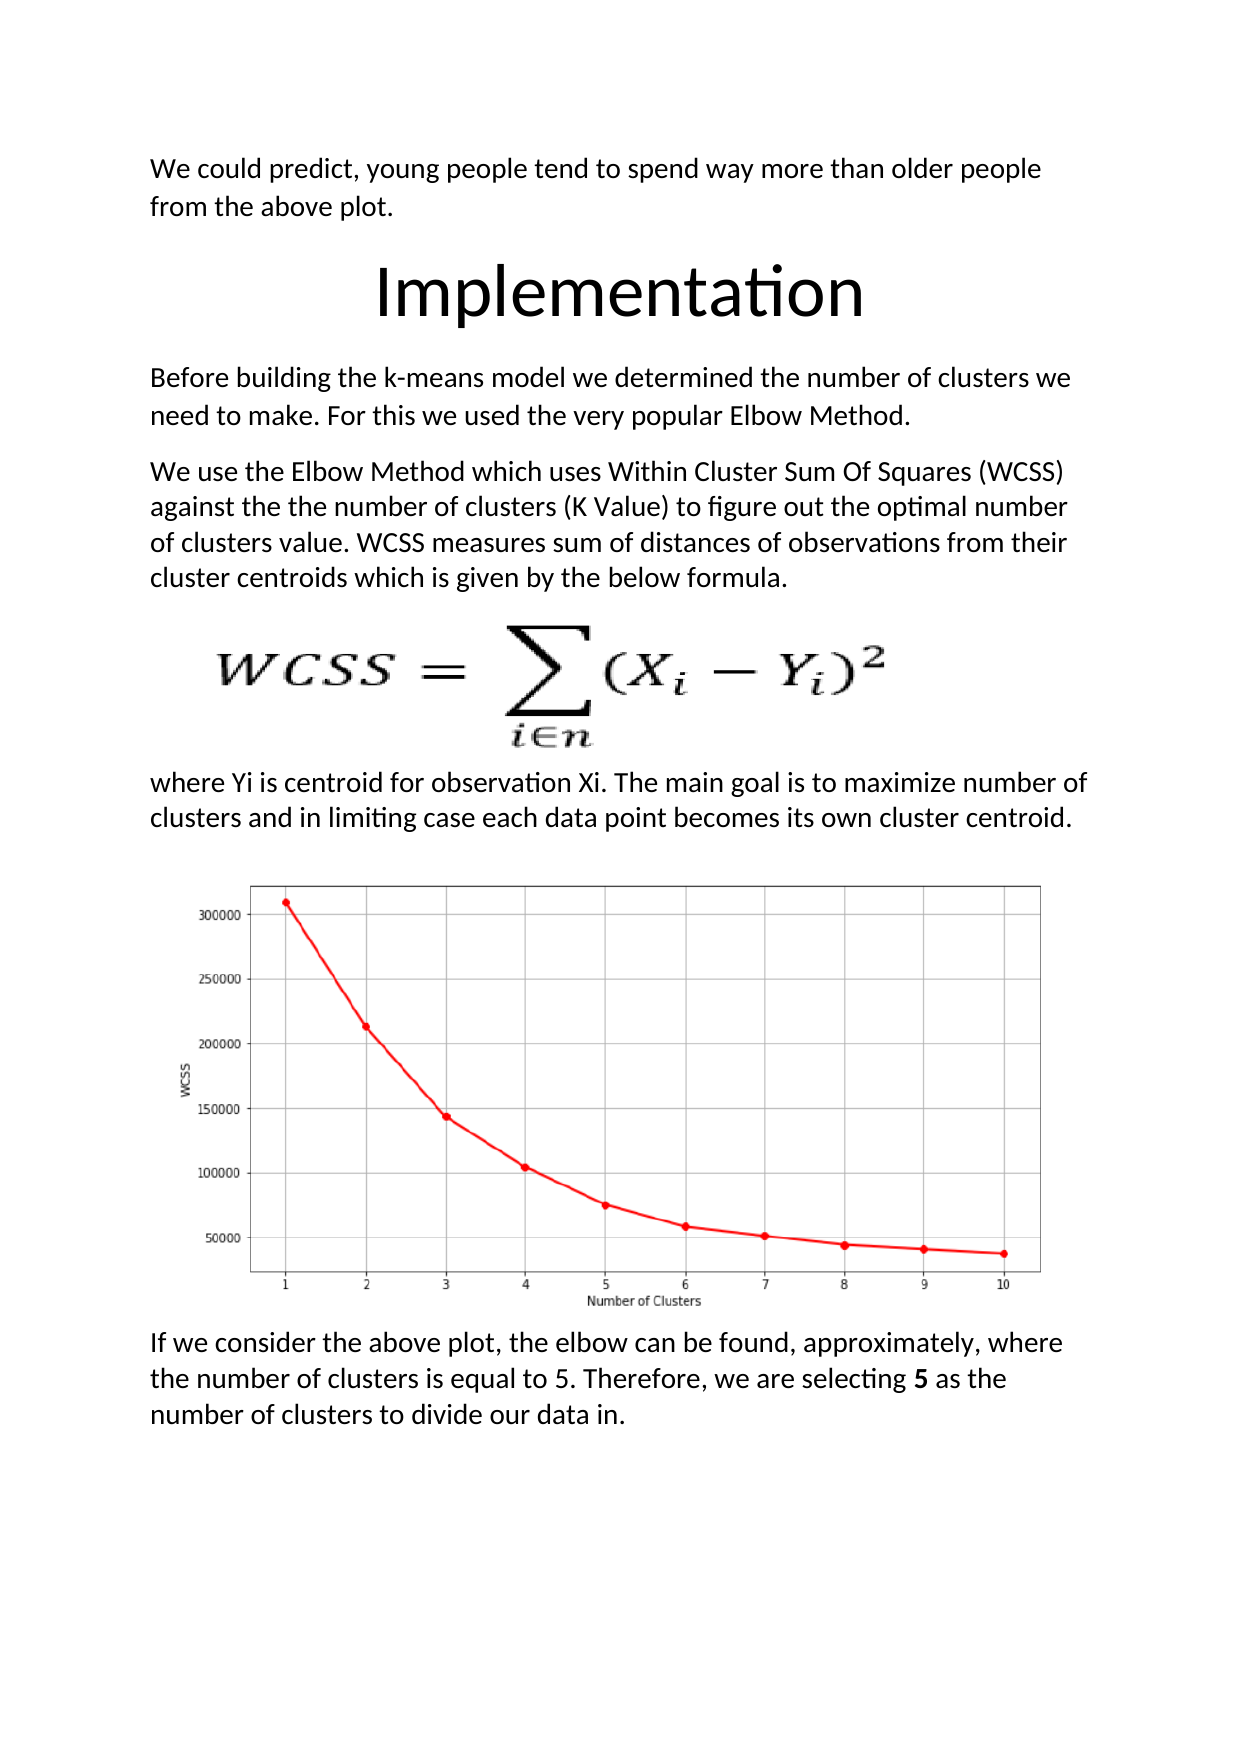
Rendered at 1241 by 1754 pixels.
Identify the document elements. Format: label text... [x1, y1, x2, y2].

picture [150, 870, 1090, 1325]
text We use the Elbow Method which uses Within Cluster Sum Of Squares (WCSS) against the the number of clusters (K Value) to figure out the optimal number of clusters value. WCSS measures sum of distances of observations from their cluster centroids which is given by the below formula. [150, 453, 1090, 595]
picture [150, 595, 932, 764]
text If we consider the above plot, the elbow can be found, approximately, where the number of clusters is equal to 5. Therefore, we are selecting 5 as the number of clusters to divide our data in. [150, 1325, 509, 1360]
text Before building the k-means model we determined the number of clusters we need to make. For this we used the very popular Elbow Method. [150, 359, 1090, 433]
text Implementation [150, 243, 1090, 335]
text If we consider the above plot, the elbow can be found, approximately, where the number of clusters is equal to 5. Therefore, we are selecting 5 as the number of clusters to divide our data in. [626, 1325, 1090, 1431]
text We could predict, young people tend to spend way more than older people from the above plot. [150, 150, 1090, 224]
text where Yi is centroid for observation Xi. The main goal is to maximize number of clusters and in limiting case each data point becomes its own cluster centroid. [150, 764, 1090, 835]
